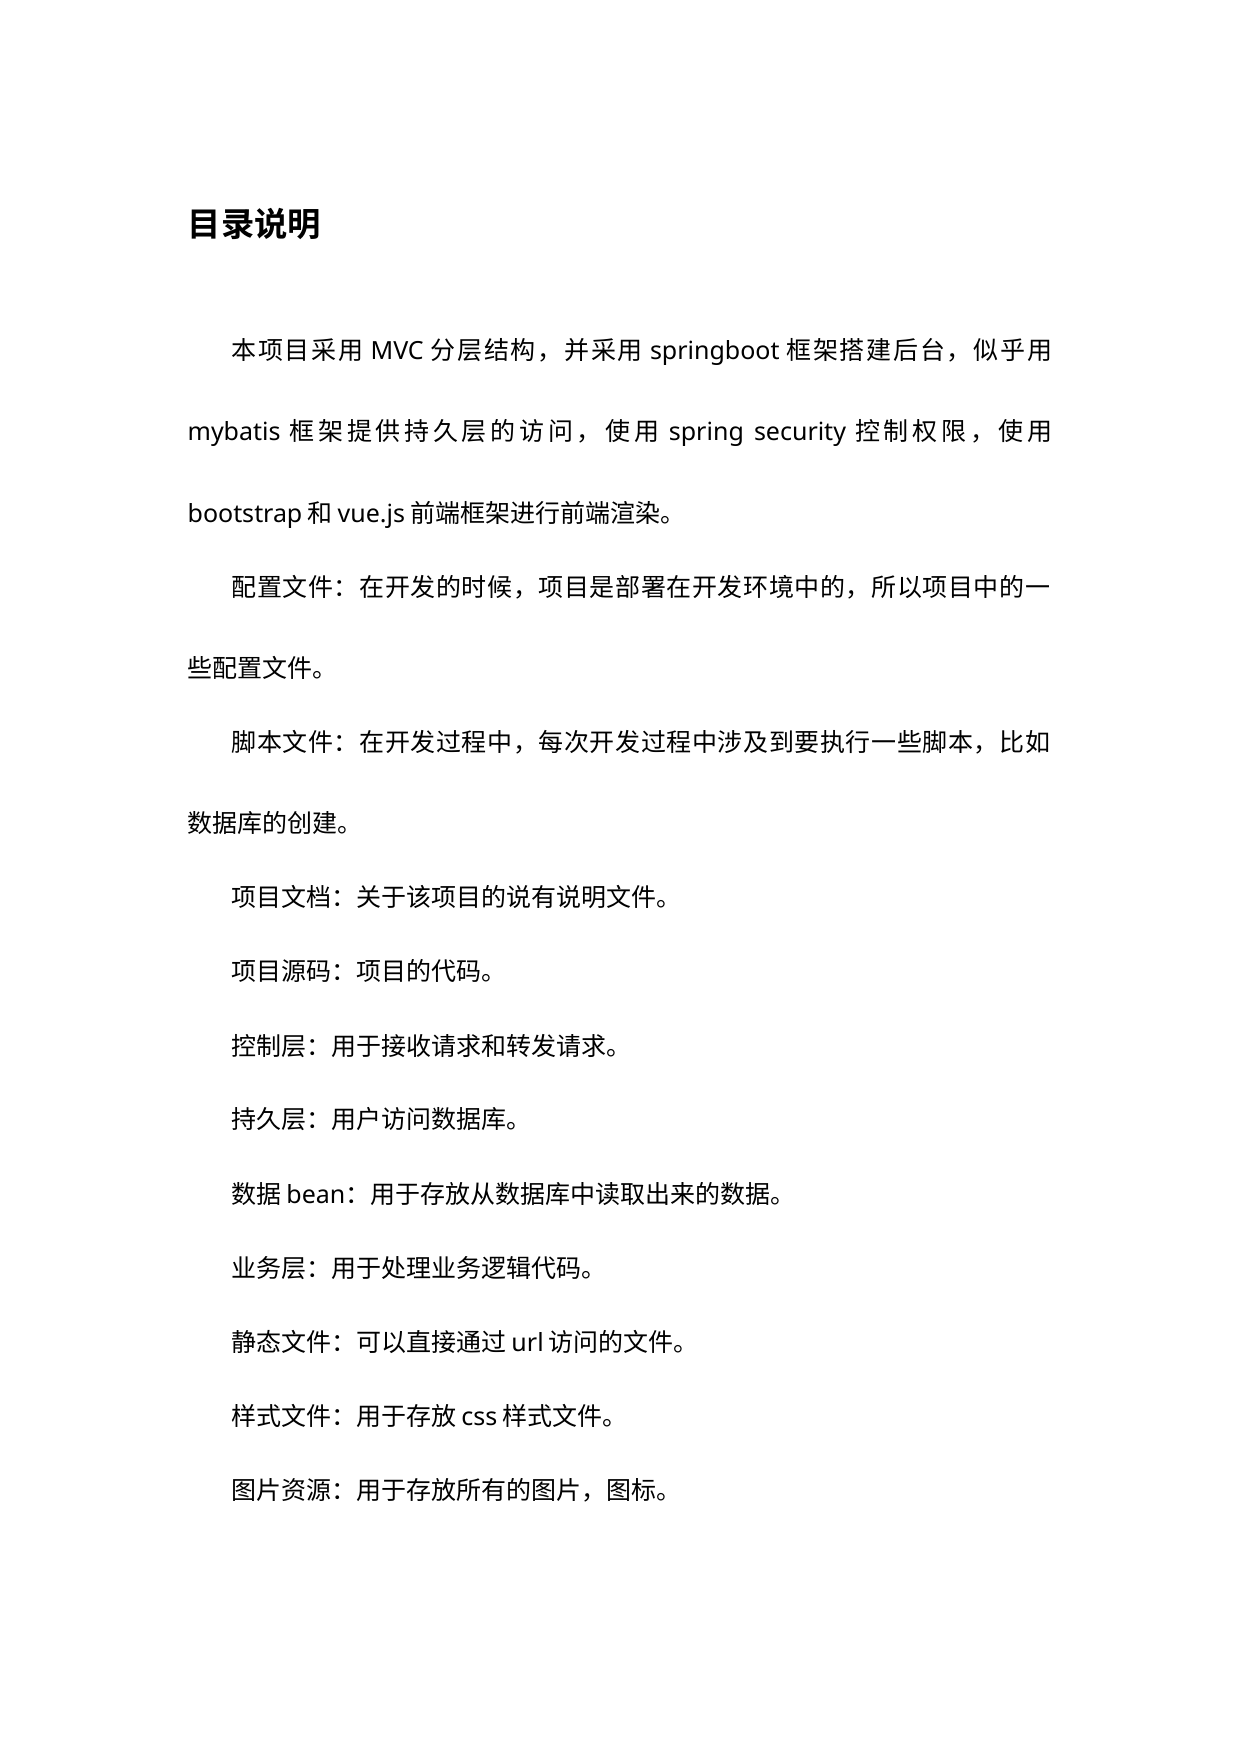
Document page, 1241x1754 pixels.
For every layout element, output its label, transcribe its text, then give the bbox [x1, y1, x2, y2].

text 脚本文件：在开发过程中，每次开发过程中涉及到要执行一些脚本，比如数据库的创建。 [187, 708, 1053, 854]
text 业务层：用于处理业务逻辑代码。 [187, 1234, 1053, 1299]
text 持久层：用户访问数据库。 [187, 1086, 1053, 1151]
text 项目文档：关于该项目的说有说明文件。 [187, 863, 1053, 928]
text 静态文件：可以直接通过url访问的文件。 [187, 1308, 1053, 1373]
text 本项目采用MVC分层结构，并采用springboot框架搭建后台，似乎用mybatis框架提供持久层的访问，使用spring security控制权限，使用bootstrap和vue.js前端框架进行前端渲染。 [187, 316, 1053, 544]
text 图片资源：用于存放所有的图片，图标。 [187, 1456, 1053, 1521]
text 样式文件：用于存放css样式文件。 [187, 1382, 1053, 1447]
text 数据bean：用于存放从数据库中读取出来的数据。 [187, 1160, 1053, 1225]
text 控制层：用于接收请求和转发请求。 [187, 1012, 1053, 1077]
text 配置文件：在开发的时候，项目是部署在开发环境中的，所以项目中的一些配置文件。 [187, 553, 1053, 699]
subtitle 目录说明 [187, 189, 1053, 254]
text 项目源码：项目的代码。 [187, 937, 1053, 1002]
